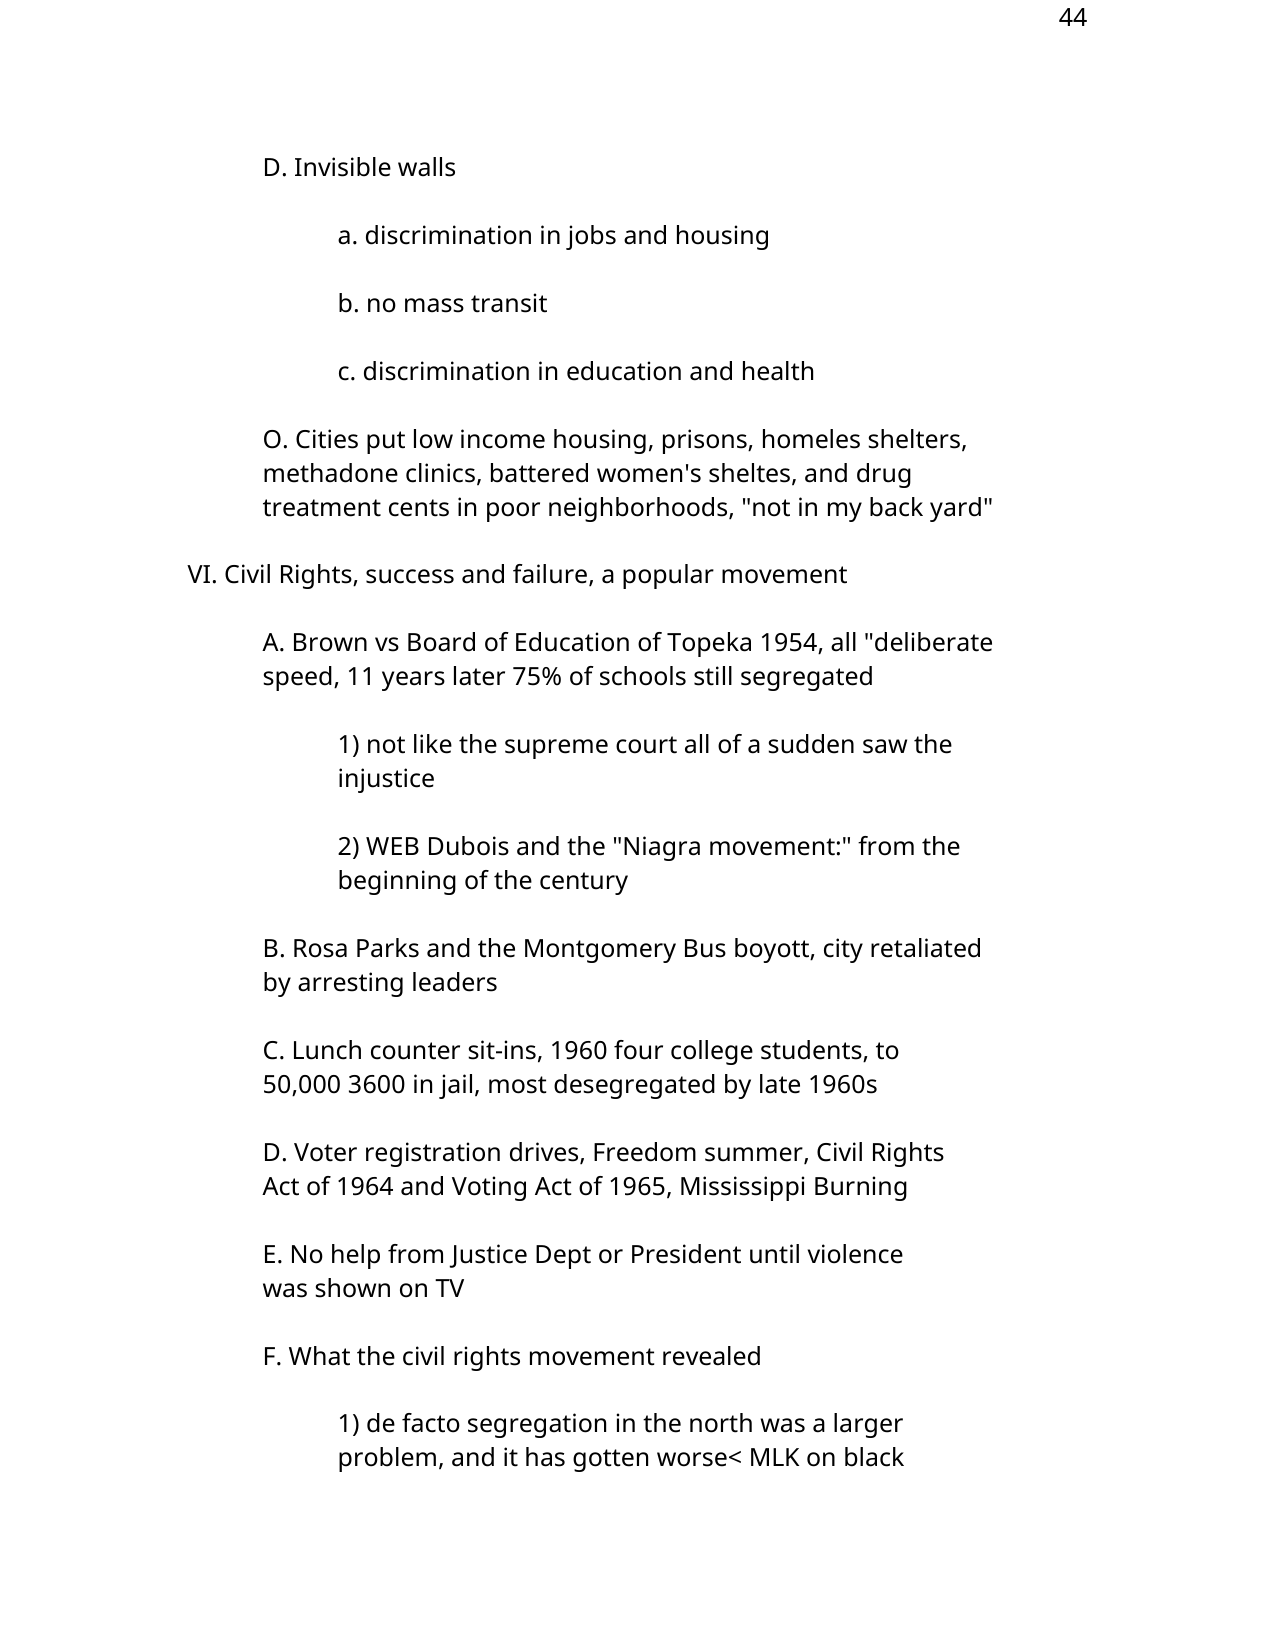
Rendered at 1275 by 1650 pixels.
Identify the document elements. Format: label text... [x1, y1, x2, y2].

text F. What the civil rights movement revealed [187, 1338, 1087, 1372]
text A. Brown vs Board of Education of Topeka 1954, all "deliberate [187, 625, 1087, 659]
text treatment cents in poor neighborhoods, "not in my back yard" [187, 489, 1087, 523]
text a. discrimination in jobs and housing [187, 218, 1087, 252]
text by arresting leaders [187, 965, 1087, 999]
text problem, and it has gotten worse< MLK on black [187, 1440, 1087, 1474]
text B. Rosa Parks and the Montgomery Bus boyott, city retaliated [187, 931, 1087, 965]
text VI. Civil Rights, success and failure, a popular movement [187, 557, 1087, 591]
text O. Cities put low income housing, prisons, homeles shelters, [187, 422, 1087, 456]
text methadone clinics, battered women's sheltes, and drug [187, 456, 1087, 489]
text 50,000 3600 in jail, most desegregated by late 1960s [187, 1067, 1087, 1101]
text injustice [187, 761, 1087, 795]
text c. discrimination in education and health [187, 354, 1087, 388]
text D. Voter registration drives, Freedom summer, Civil Rights [187, 1135, 1087, 1169]
text was shown on TV [187, 1271, 1087, 1304]
text 1) de facto segregation in the north was a larger [187, 1406, 1087, 1440]
text speed, 11 years later 75% of schools still segregated [187, 659, 1087, 693]
text D. Invisible walls [187, 150, 1087, 184]
text b. no mass transit [187, 286, 1087, 320]
text 2) WEB Dubois and the "Niagra movement:" from the [187, 829, 1087, 863]
text E. No help from Justice Dept or President until violence [187, 1237, 1087, 1271]
text Act of 1964 and Voting Act of 1965, Mississippi Burning [187, 1169, 1087, 1203]
text 1) not like the supreme court all of a sudden saw the [187, 727, 1087, 761]
text beginning of the century [187, 863, 1087, 897]
text C. Lunch counter sit-ins, 1960 four college students, to [187, 1033, 1087, 1067]
